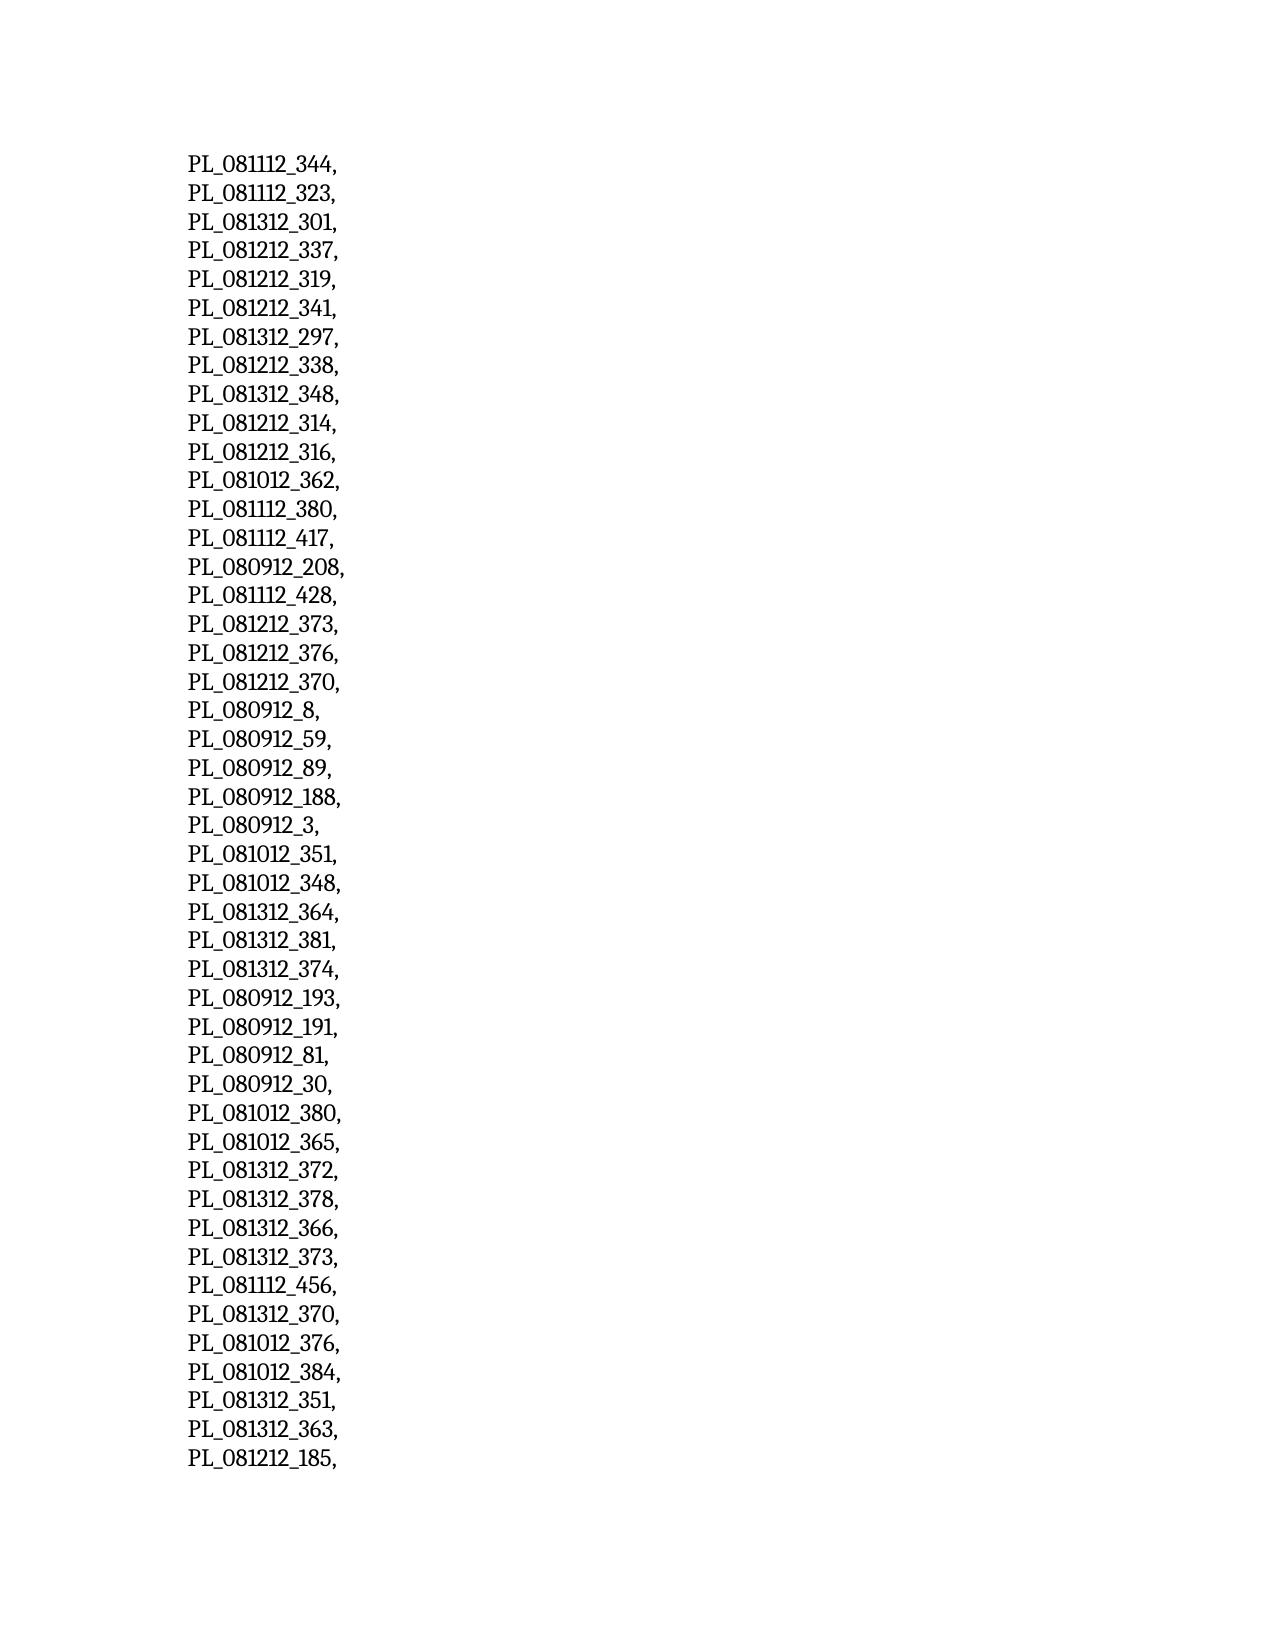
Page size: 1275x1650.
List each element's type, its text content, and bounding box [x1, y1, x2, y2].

text PL_081212_376, [187, 639, 1087, 667]
text PL_081312_378, [187, 1185, 1087, 1214]
text PL_080912_188, [187, 782, 1087, 811]
text PL_081312_381, [187, 926, 1087, 955]
text PL_081312_364, [187, 897, 1087, 926]
text PL_081112_380, [187, 495, 1087, 524]
text PL_080912_30, [187, 1070, 1087, 1099]
text PL_081012_348, [187, 869, 1087, 897]
text PL_081212_373, [187, 610, 1087, 639]
text PL_080912_191, [187, 1012, 1087, 1041]
text PL_081112_323, [187, 179, 1087, 207]
text PL_081112_456, [187, 1271, 1087, 1300]
text PL_081112_344, [187, 150, 1087, 179]
text PL_081312_370, [187, 1300, 1087, 1329]
text PL_080912_208, [187, 552, 1087, 581]
text PL_081212_338, [187, 351, 1087, 380]
text PL_081312_373, [187, 1242, 1087, 1271]
text PL_081012_365, [187, 1127, 1087, 1156]
text PL_080912_3, [187, 811, 1087, 840]
text PL_081212_316, [187, 437, 1087, 466]
text PL_081012_384, [187, 1357, 1087, 1386]
text PL_081112_417, [187, 524, 1087, 552]
text PL_081012_376, [187, 1329, 1087, 1357]
text PL_081312_301, [187, 207, 1087, 236]
text PL_080912_89, [187, 754, 1087, 782]
text PL_081012_351, [187, 840, 1087, 869]
text PL_081112_428, [187, 581, 1087, 610]
text PL_081312_348, [187, 380, 1087, 409]
text PL_081212_337, [187, 236, 1087, 265]
text PL_081212_314, [187, 409, 1087, 437]
text PL_080912_81, [187, 1041, 1087, 1070]
text PL_081312_366, [187, 1214, 1087, 1242]
text PL_081212_185, [187, 1444, 1087, 1472]
text PL_080912_59, [187, 725, 1087, 754]
text PL_081312_372, [187, 1156, 1087, 1185]
text PL_080912_8, [187, 696, 1087, 725]
text PL_081312_297, [187, 322, 1087, 351]
text PL_081312_351, [187, 1386, 1087, 1415]
text PL_081012_380, [187, 1099, 1087, 1127]
text PL_081312_374, [187, 955, 1087, 984]
text PL_081212_319, [187, 265, 1087, 294]
text PL_081212_341, [187, 294, 1087, 322]
text PL_080912_193, [187, 984, 1087, 1012]
text PL_081312_363, [187, 1415, 1087, 1444]
text PL_081012_362, [187, 466, 1087, 495]
text PL_081212_370, [187, 667, 1087, 696]
